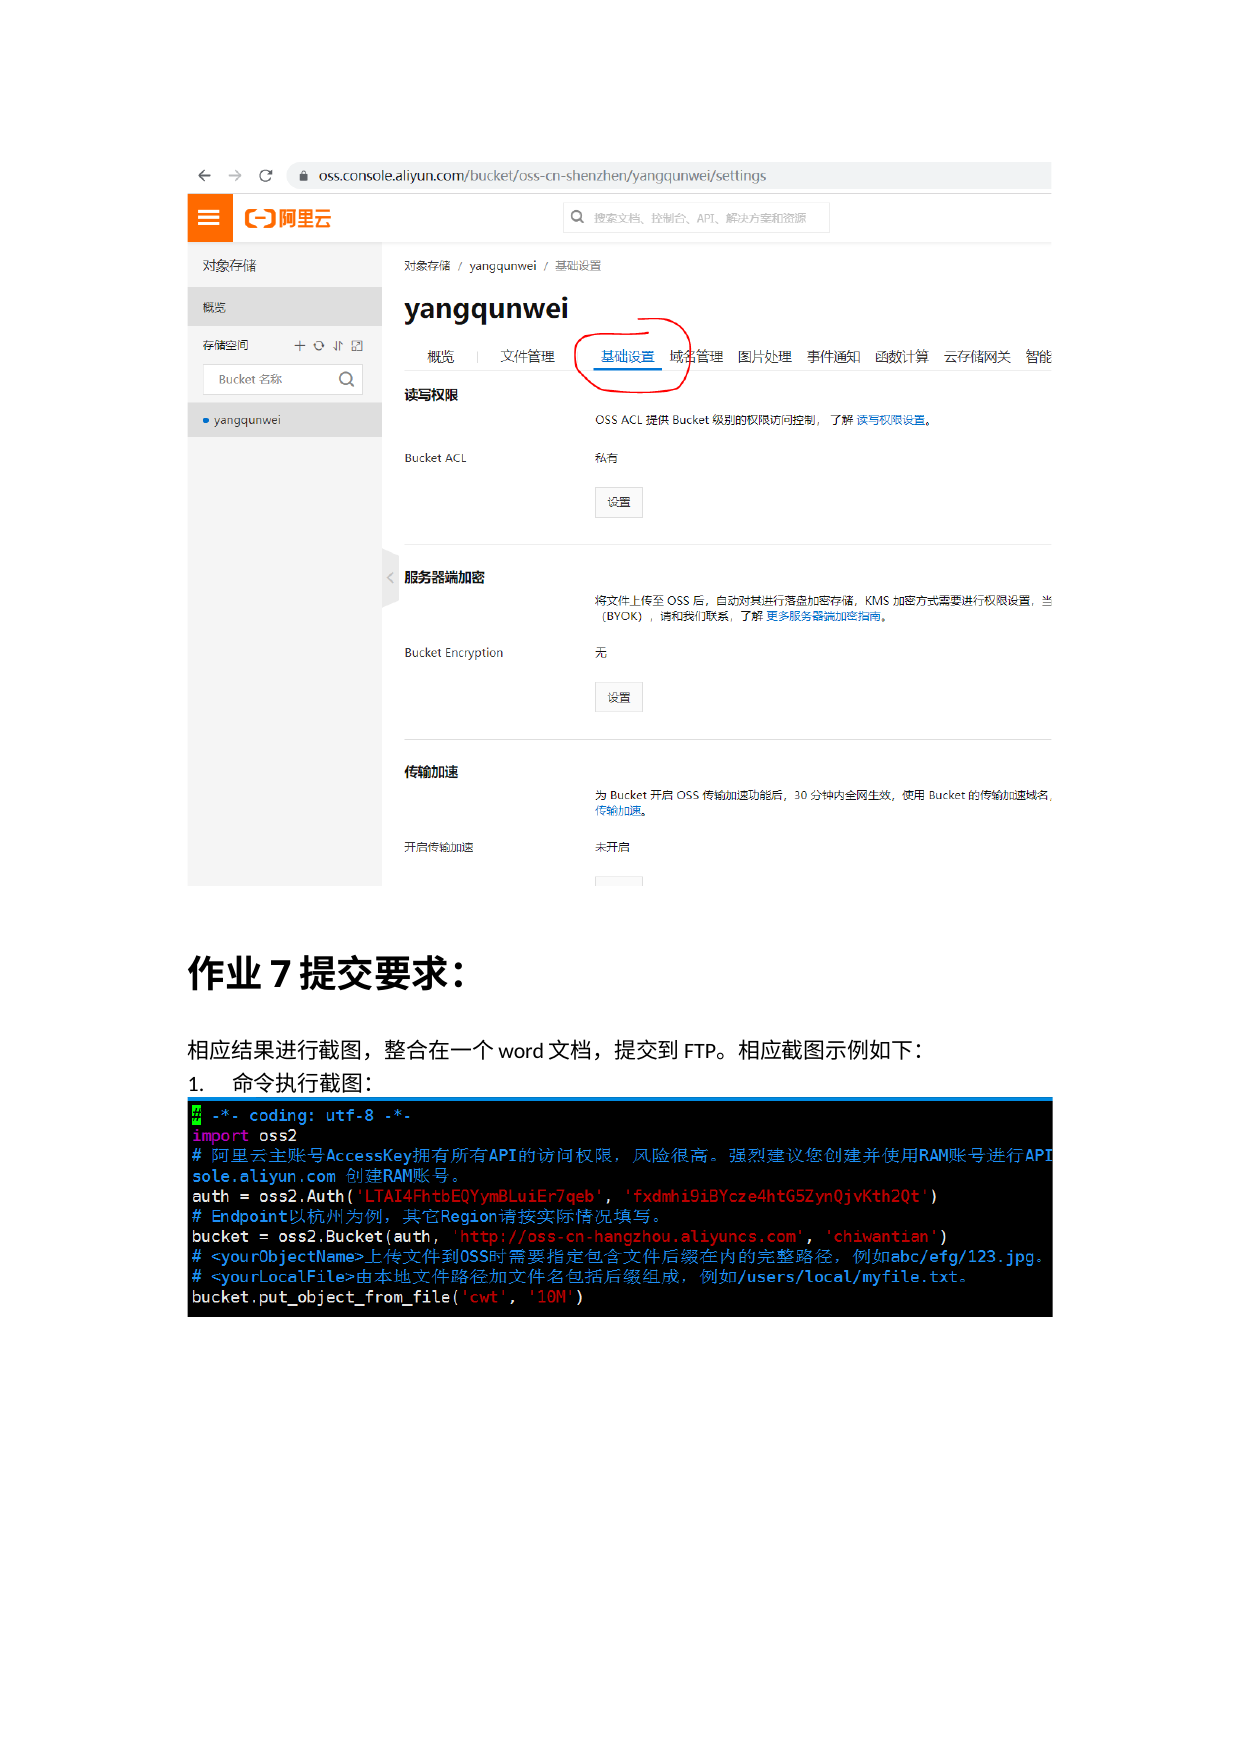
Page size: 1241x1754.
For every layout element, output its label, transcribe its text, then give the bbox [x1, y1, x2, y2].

subtitle 作业7提交要求： [187, 939, 1053, 1004]
picture [187, 1097, 1053, 1317]
picture [187, 162, 1052, 886]
text 相应结果进行截图，整合在一个word文档，提交到FTP。相应截图示例如下： [187, 1033, 1053, 1065]
list 命令执行截图： [187, 1065, 1053, 1097]
